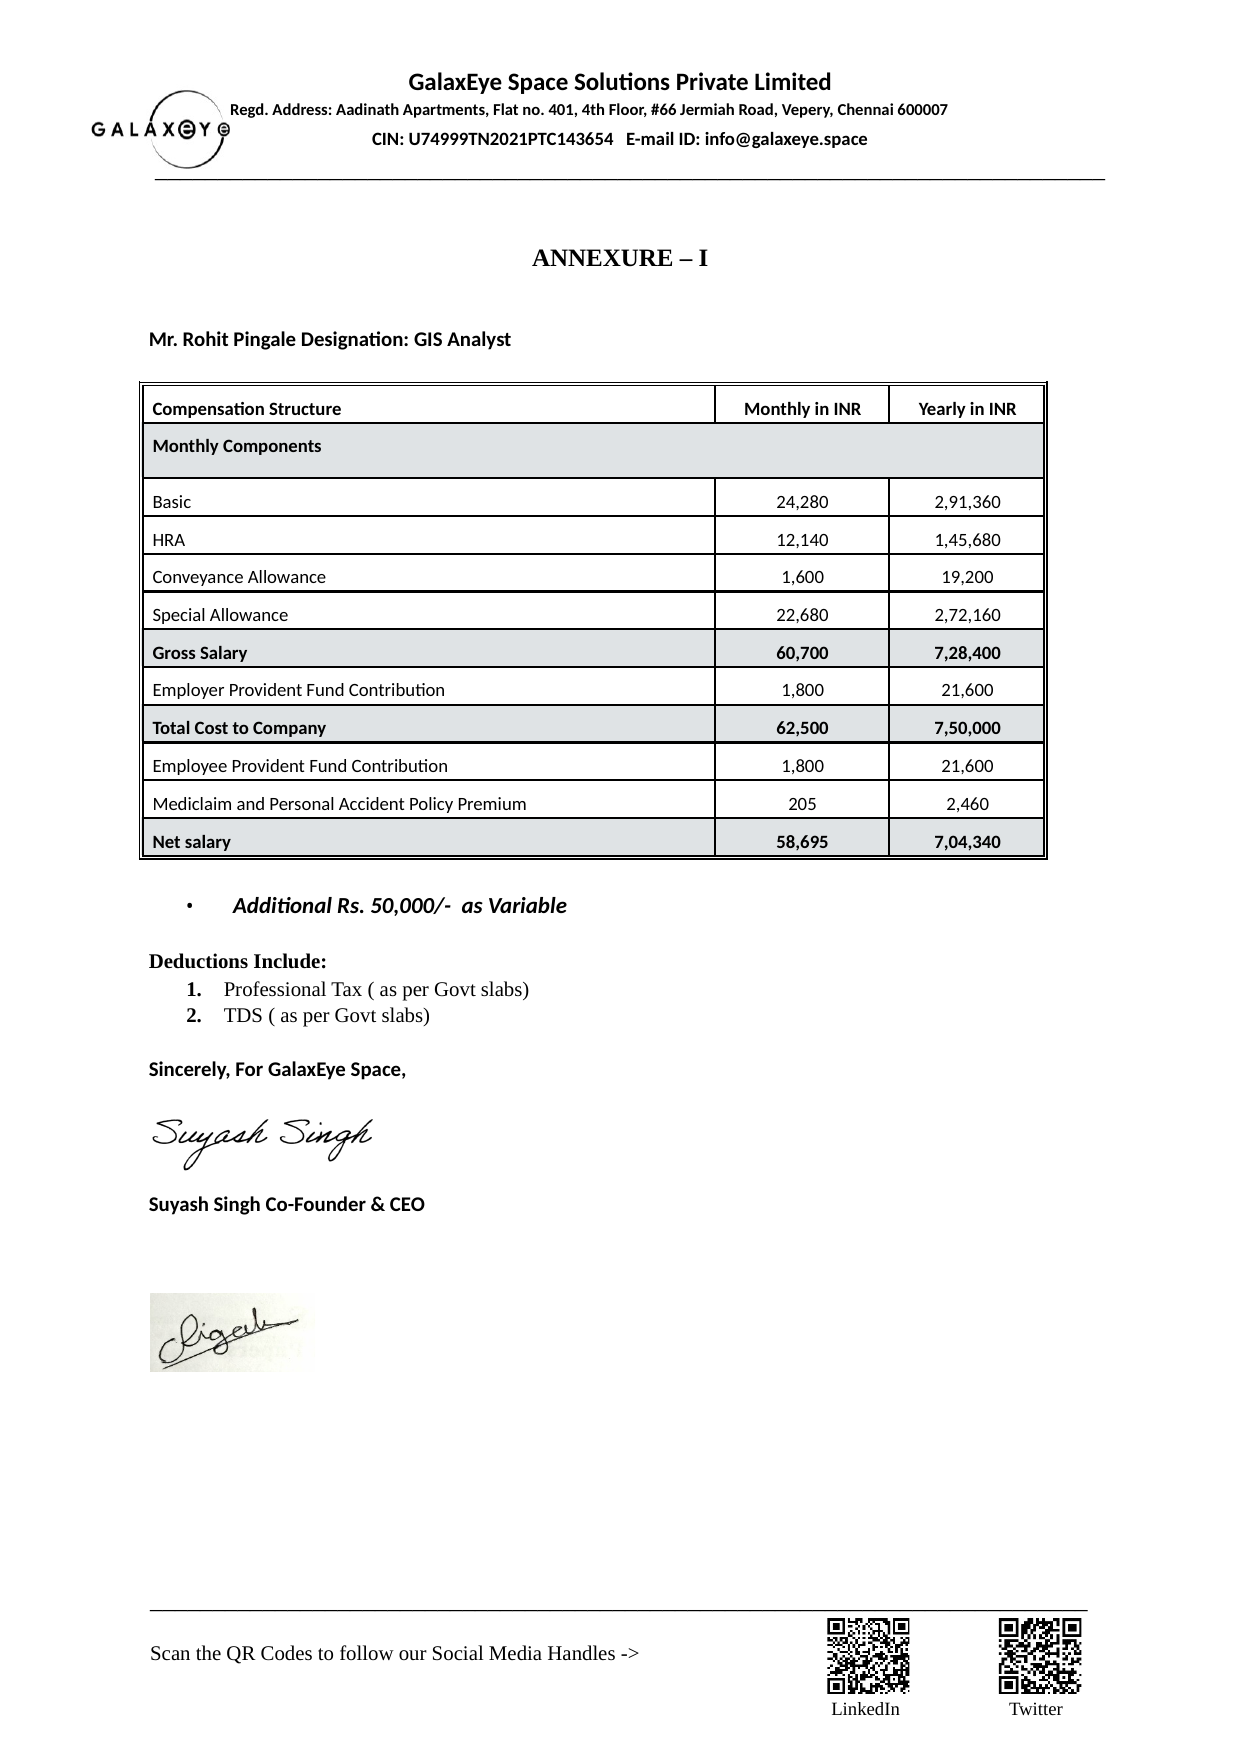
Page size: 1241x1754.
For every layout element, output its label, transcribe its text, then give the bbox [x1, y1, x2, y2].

table_cell Basic [144, 479, 714, 515]
table_cell [889, 424, 1043, 477]
table_cell Special Allowance [144, 593, 714, 628]
picture [67, 66, 254, 192]
table_cell Conveyance Allowance [144, 555, 714, 590]
table_cell HRA [144, 517, 714, 553]
table_header Monthly in INR [716, 386, 888, 422]
table_cell 1,800 [716, 668, 888, 704]
picture [149, 1085, 376, 1175]
text Deductions Include: [148, 949, 1091, 973]
table_cell Employee Provident Fund Contribution [144, 744, 714, 779]
table_cell 2,72,160 [890, 593, 1043, 628]
subtitle ANNEXURE – I [150, 243, 708, 272]
table_cell 2,91,360 [890, 479, 1043, 515]
table_cell 1,800 [716, 744, 888, 779]
table_cell 62,500 [716, 706, 888, 741]
table_cell [715, 424, 889, 477]
table_cell 19,200 [890, 555, 1043, 590]
table_cell 24,280 [716, 479, 888, 515]
table_cell Total Cost to Company [144, 706, 714, 741]
table_cell 22,680 [716, 593, 888, 628]
table_cell 7,28,400 [890, 630, 1043, 666]
picture [998, 1618, 1082, 1694]
table_cell 60,700 [716, 630, 888, 666]
table_cell Employer Provident Fund Contribution [144, 668, 714, 704]
picture [827, 1618, 910, 1694]
subtitle Suyash Singh Co-Founder & CEO [148, 1192, 1090, 1217]
table_header Compensation Structure [144, 386, 714, 422]
table_cell Gross Salary [144, 630, 714, 666]
table_cell 7,04,340 [890, 819, 1043, 855]
subtitle Sincerely, For GalaxEye Space, [148, 1056, 1090, 1082]
table_header Yearly in INR [890, 386, 1043, 422]
table_cell 21,600 [890, 668, 1043, 704]
table_cell Mediclaim and Personal Accident Policy Premium [144, 781, 714, 817]
table_cell Net salary [144, 819, 714, 855]
picture [150, 1293, 316, 1372]
table_cell 21,600 [890, 744, 1043, 779]
table_cell 2,460 [890, 781, 1043, 817]
table_cell 58,695 [716, 819, 888, 855]
list Professional Tax ( as per Govt slabs) [186, 977, 1091, 1001]
list TDS ( as per Govt slabs) [186, 1003, 1091, 1027]
subtitle • Additional Rs. 50,000/- as Variable [150, 891, 1090, 919]
subtitle Mr. Rohit Pingale Designation: GIS Analyst [148, 327, 1090, 352]
table_cell 205 [716, 781, 888, 817]
table_cell 1,45,680 [890, 517, 1043, 553]
table_cell 7,50,000 [890, 706, 1043, 741]
table_cell Monthly Components [144, 424, 715, 477]
table_cell 12,140 [716, 517, 888, 553]
table_cell 1,600 [716, 555, 888, 590]
